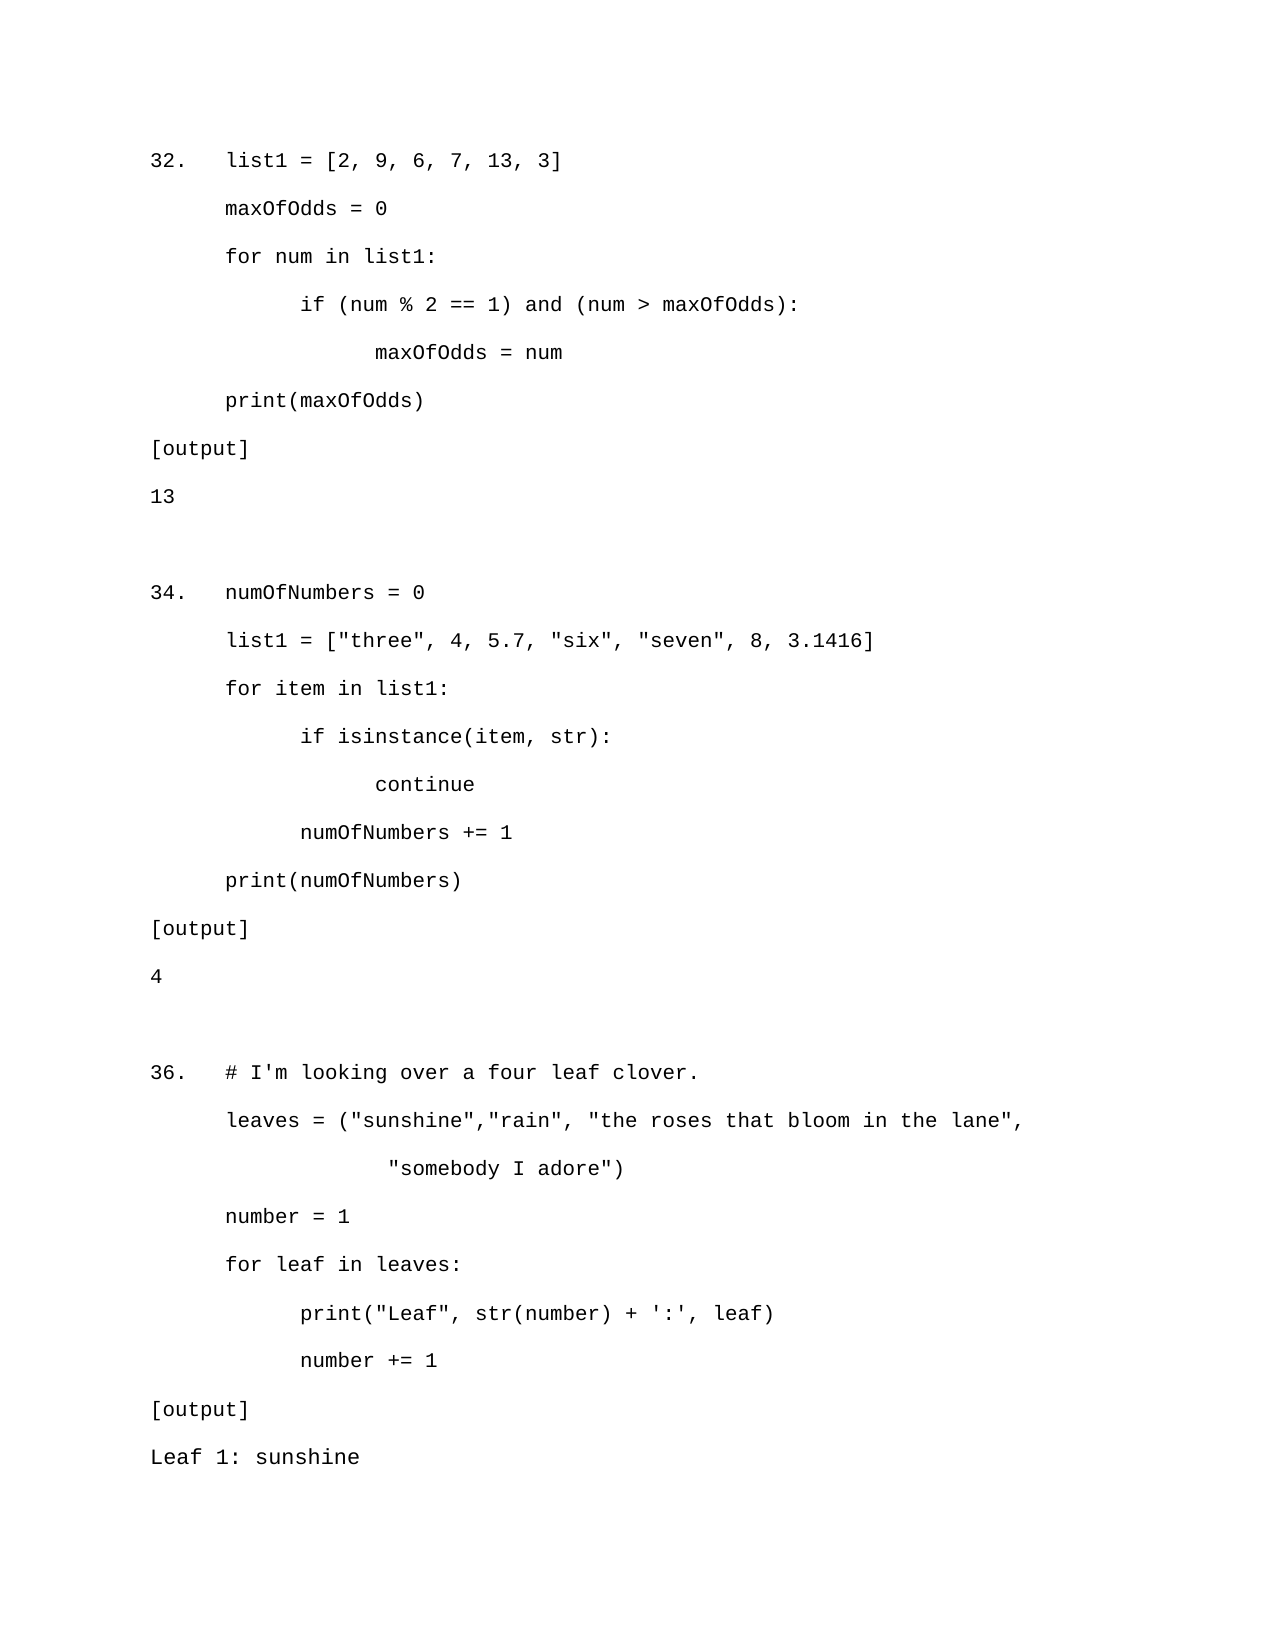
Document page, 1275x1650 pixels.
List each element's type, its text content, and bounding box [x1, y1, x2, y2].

text [output] [150, 918, 1125, 942]
text Leaf 1: sunshine [150, 1447, 1125, 1471]
text for item in list1: [150, 678, 1125, 702]
text 4 [150, 966, 1125, 990]
text 34. numOfNumbers = 0 [150, 582, 1125, 606]
text continue [150, 774, 1125, 798]
text print(maxOfOdds) [150, 390, 1125, 414]
text 13 [150, 486, 1125, 510]
text "somebody I adore") [150, 1158, 1125, 1182]
text number = 1 [150, 1206, 1125, 1230]
text numOfNumbers += 1 [150, 822, 1125, 846]
text [output] [150, 1398, 1125, 1422]
text if isinstance(item, str): [150, 726, 1125, 750]
text if (num % 2 == 1) and (num > maxOfOdds): [150, 294, 1125, 318]
text print(numOfNumbers) [150, 870, 1125, 894]
text [output] [150, 438, 1125, 462]
text 32. list1 = [2, 9, 6, 7, 13, 3] [150, 150, 1125, 174]
text number += 1 [150, 1351, 1125, 1374]
text maxOfOdds = 0 [150, 198, 1125, 222]
text for leaf in leaves: [150, 1254, 1125, 1278]
text list1 = ["three", 4, 5.7, "six", "seven", 8, 3.1416] [150, 630, 1125, 654]
text 36. # I'm looking over a four leaf clover. [150, 1062, 1125, 1086]
text leaves = ("sunshine","rain", "the roses that bloom in the lane", [150, 1110, 1125, 1134]
text print("Leaf", str(number) + ':', leaf) [150, 1302, 1125, 1326]
text maxOfOdds = num [150, 342, 1125, 366]
text for num in list1: [150, 246, 1125, 270]
